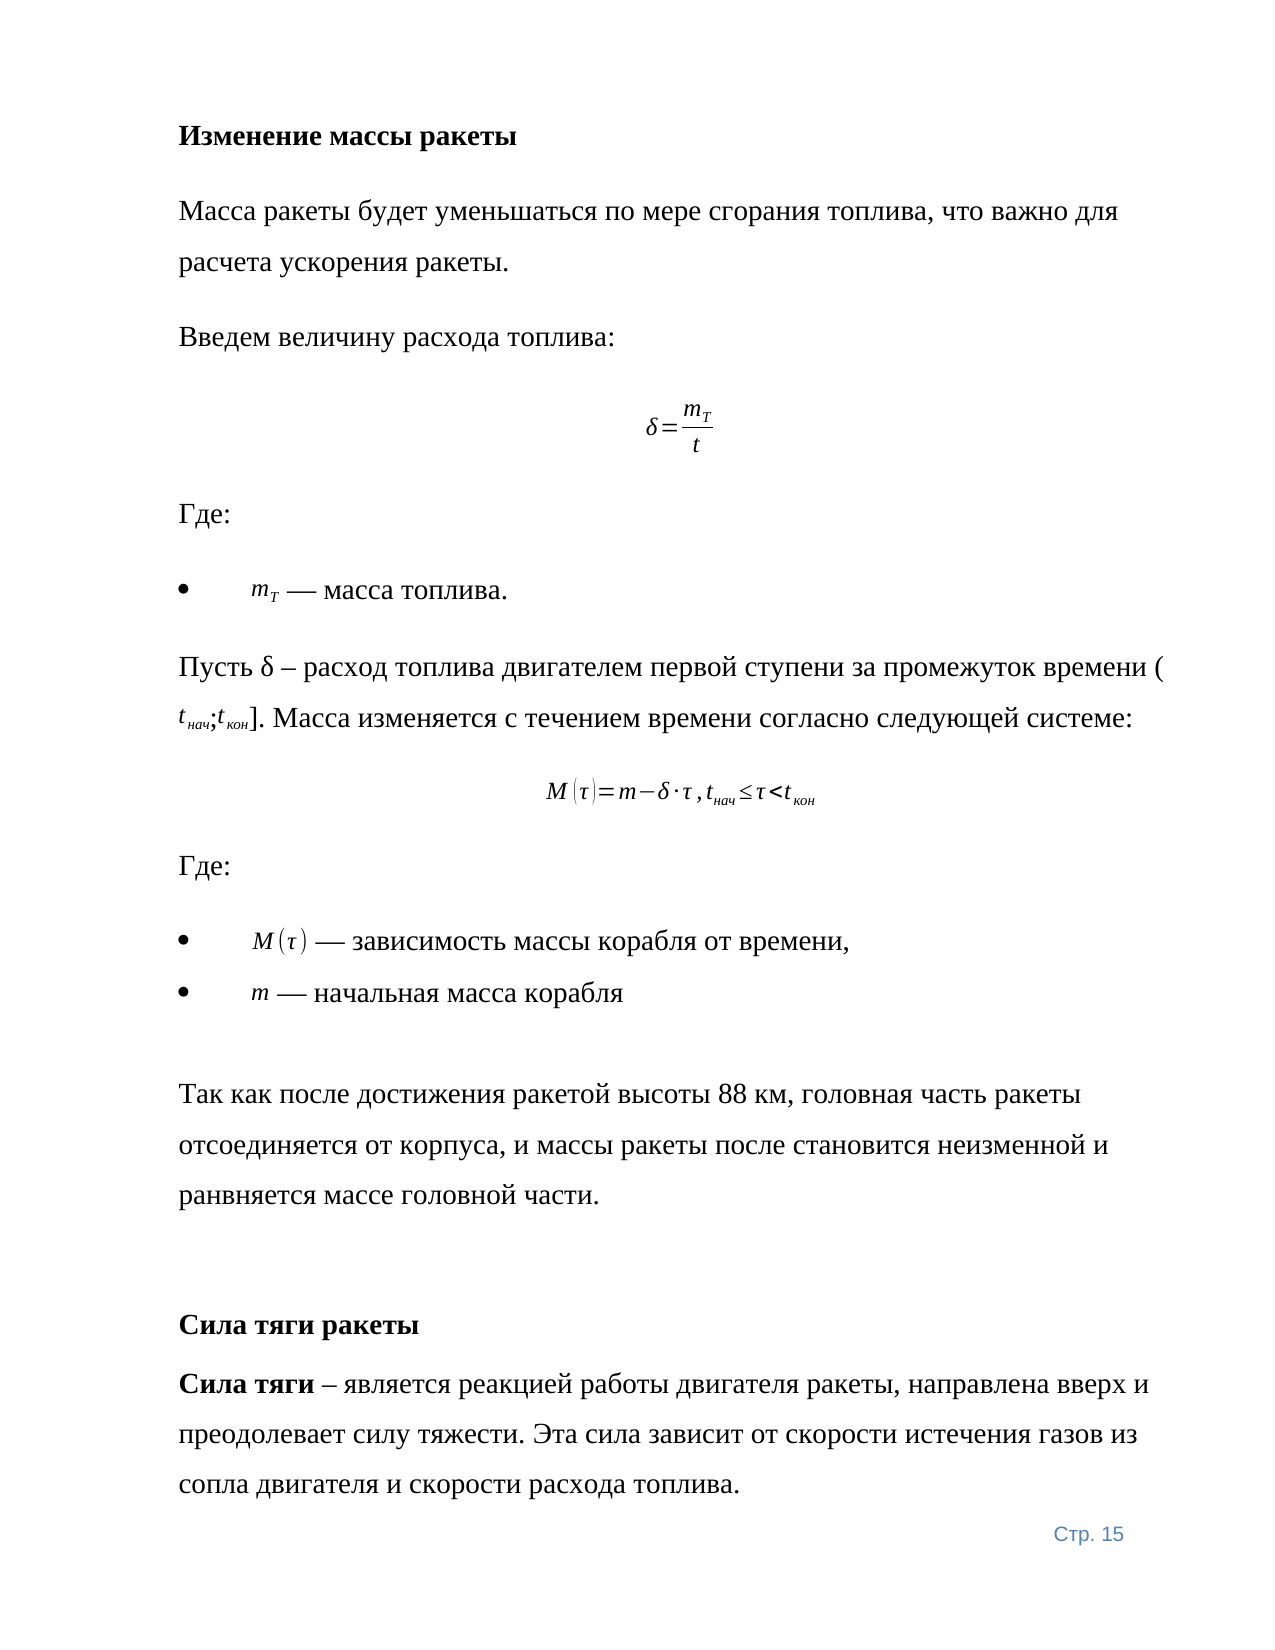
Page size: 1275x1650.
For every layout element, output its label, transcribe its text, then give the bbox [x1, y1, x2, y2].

list — начальная масса корабля [178, 975, 1181, 1009]
list — масса топлива. [178, 572, 1181, 608]
text Где: [178, 848, 1181, 881]
subtitle Сила тяги ракеты [178, 1307, 1181, 1341]
text Сила тяги – является реакцией работы двигателя ракеты, направлена вверх и преодолевает силу тяжести. Эта сила зависит от скорости истечения газов из сопла двигателя и скорости расхода топлива. [178, 1366, 1181, 1500]
text Пусть δ – расход топлива двигателем первой ступени за промежуток времени (;]. Масса изменяется с течением времени согласно следующей системе: [178, 649, 1181, 734]
list — зависимость массы корабля от времени, [178, 923, 1181, 959]
text Так как после достижения ракетой высоты 88 км, головная часть ракеты отсоединяется от корпуса, и массы ракеты после становится неизменной и ранвняется массе головной части. [178, 1077, 1181, 1211]
text Введем величину расхода топлива: [178, 319, 1181, 353]
text Где: [178, 496, 1181, 530]
text Масса ракеты будет уменьшаться по мере сгорания топлива, что важно для расчета ускорения ракеты. [178, 193, 1181, 277]
subtitle Изменение массы ракеты [178, 118, 1181, 152]
